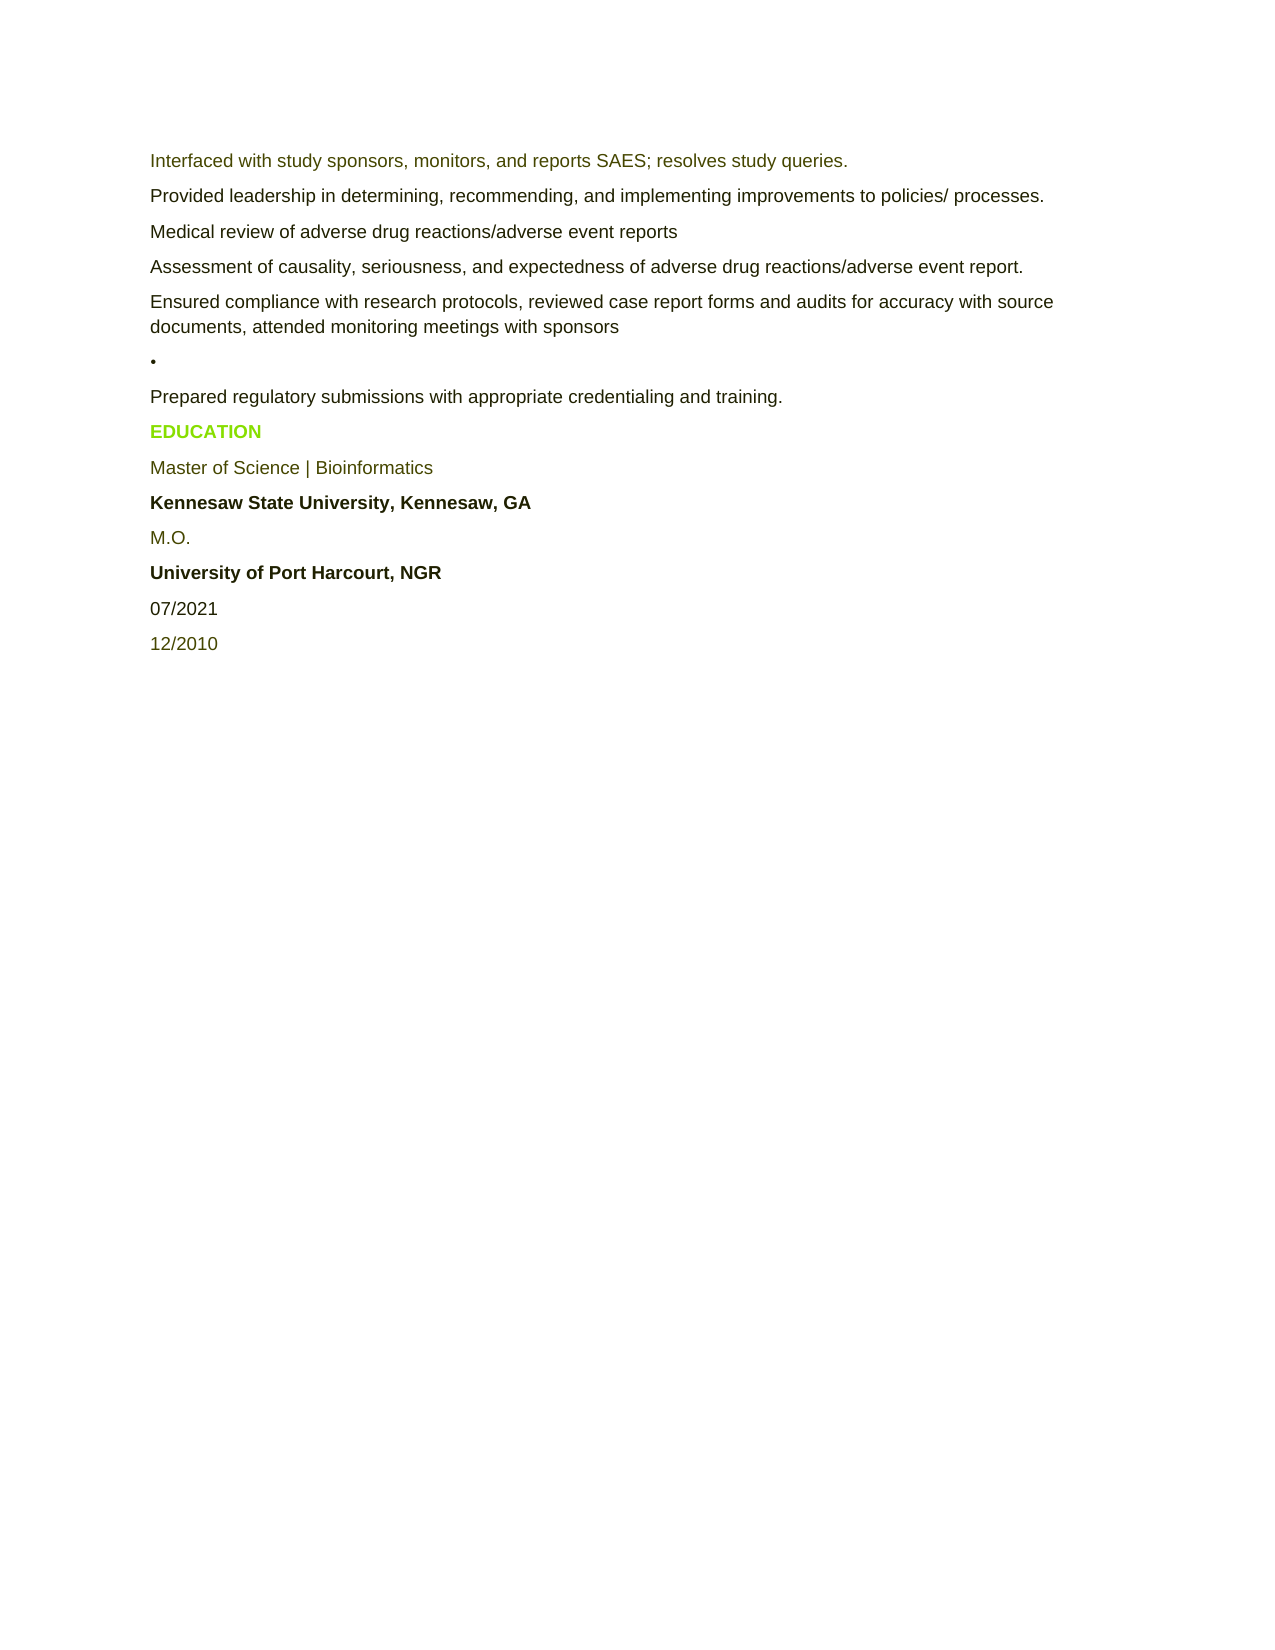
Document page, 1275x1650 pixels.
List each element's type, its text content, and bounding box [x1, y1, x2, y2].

text 07/2021 [150, 597, 1125, 619]
text Assessment of causality, seriousness, and expectedness of adverse drug reactions/adverse event report. [150, 256, 1125, 277]
text • [150, 351, 1125, 372]
text EDUCATION [150, 421, 1125, 443]
text Provided leadership in determining, recommending, and implementing improvements to policies/ processes. [150, 185, 1125, 207]
text Medical review of adverse drug reactions/adverse event reports [150, 220, 1125, 242]
text Ensured compliance with research protocols, reviewed case report forms and audits for accuracy with source documents, attended monitoring meetings with sponsors [150, 291, 1125, 337]
text Master of Science | Bioinformatics [150, 456, 1125, 478]
text M.O. [150, 527, 1125, 548]
text Interfaced with study sponsors, monitors, and reports SAES; resolves study queries. [150, 150, 1125, 172]
text University of Port Harcourt, NGR [150, 562, 1125, 584]
text 12/2010 [150, 632, 1125, 654]
text Kennesaw State University, Kennesaw, GA [150, 492, 1125, 513]
text Prepared regulatory submissions with appropriate credentialing and training. [150, 386, 1125, 408]
